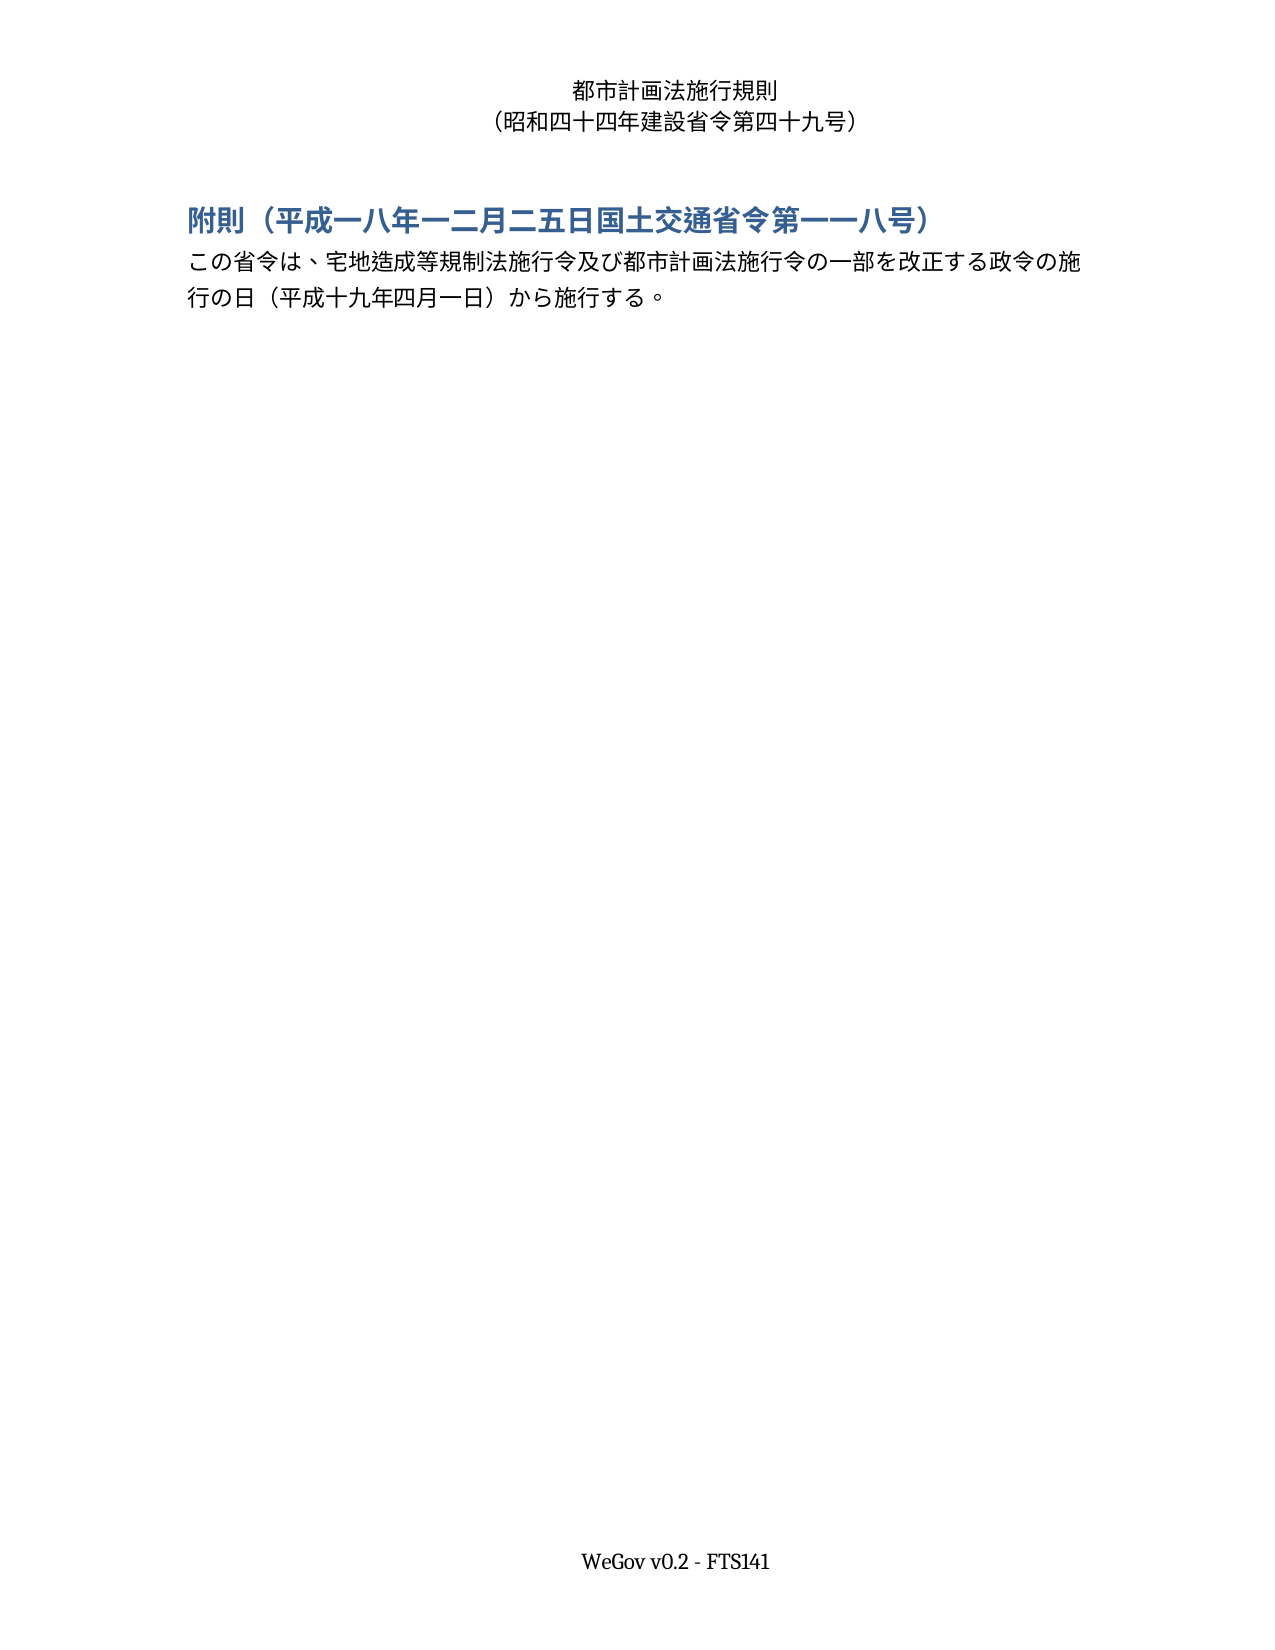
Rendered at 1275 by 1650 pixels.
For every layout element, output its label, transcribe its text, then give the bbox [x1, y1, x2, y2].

subtitle 附則（平成一八年一二月二五日国土交通省令第一一八号） [187, 200, 1087, 240]
text この省令は、宅地造成等規制法施行令及び都市計画法施行令の一部を改正する政令の施行の日（平成十九年四月一日）から施行する。 [187, 246, 1087, 313]
